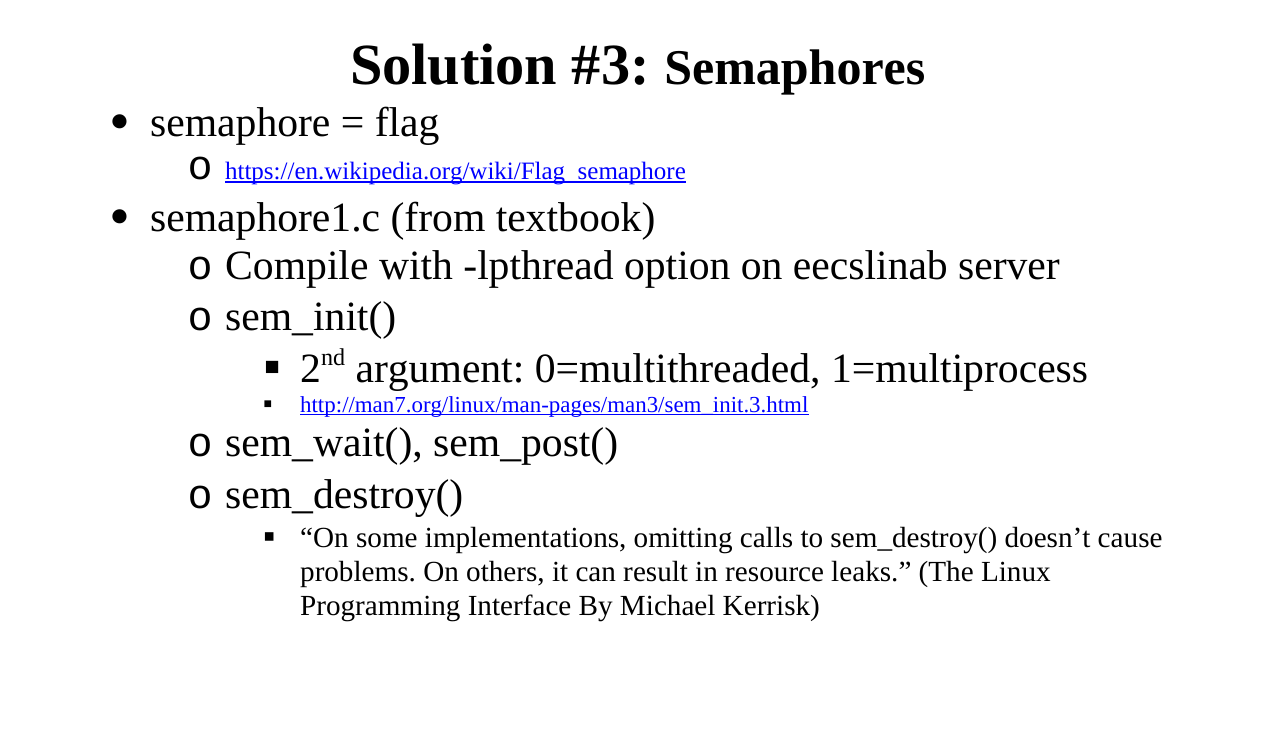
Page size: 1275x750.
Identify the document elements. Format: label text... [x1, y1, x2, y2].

list http://man7.org/linux/man-pages/man3/sem_init.3.html [262, 391, 1200, 418]
list Compile with -lpthread option on eecslinab server [187, 240, 1200, 292]
list 2nd argument: 0=multithreaded, 1=multiprocess [262, 343, 1200, 391]
list semaphore1.c (from textbook) [112, 192, 1200, 240]
text Solution #3: Semaphores [75, 30, 1200, 97]
list sem_destroy() [187, 469, 1200, 521]
list https://en.wikipedia.org/wiki/Flag_semaphore [187, 145, 1200, 192]
list semaphore = flag [112, 97, 1200, 145]
list sem_init() [187, 292, 1200, 343]
list “On some implementations, omitting calls to sem_destroy() doesn’t cause problems. On others, it can result in resource leaks.” (The Linux Programming Interface By Michael Kerrisk) [262, 521, 1200, 621]
list sem_wait(), sem_post() [187, 418, 1200, 469]
